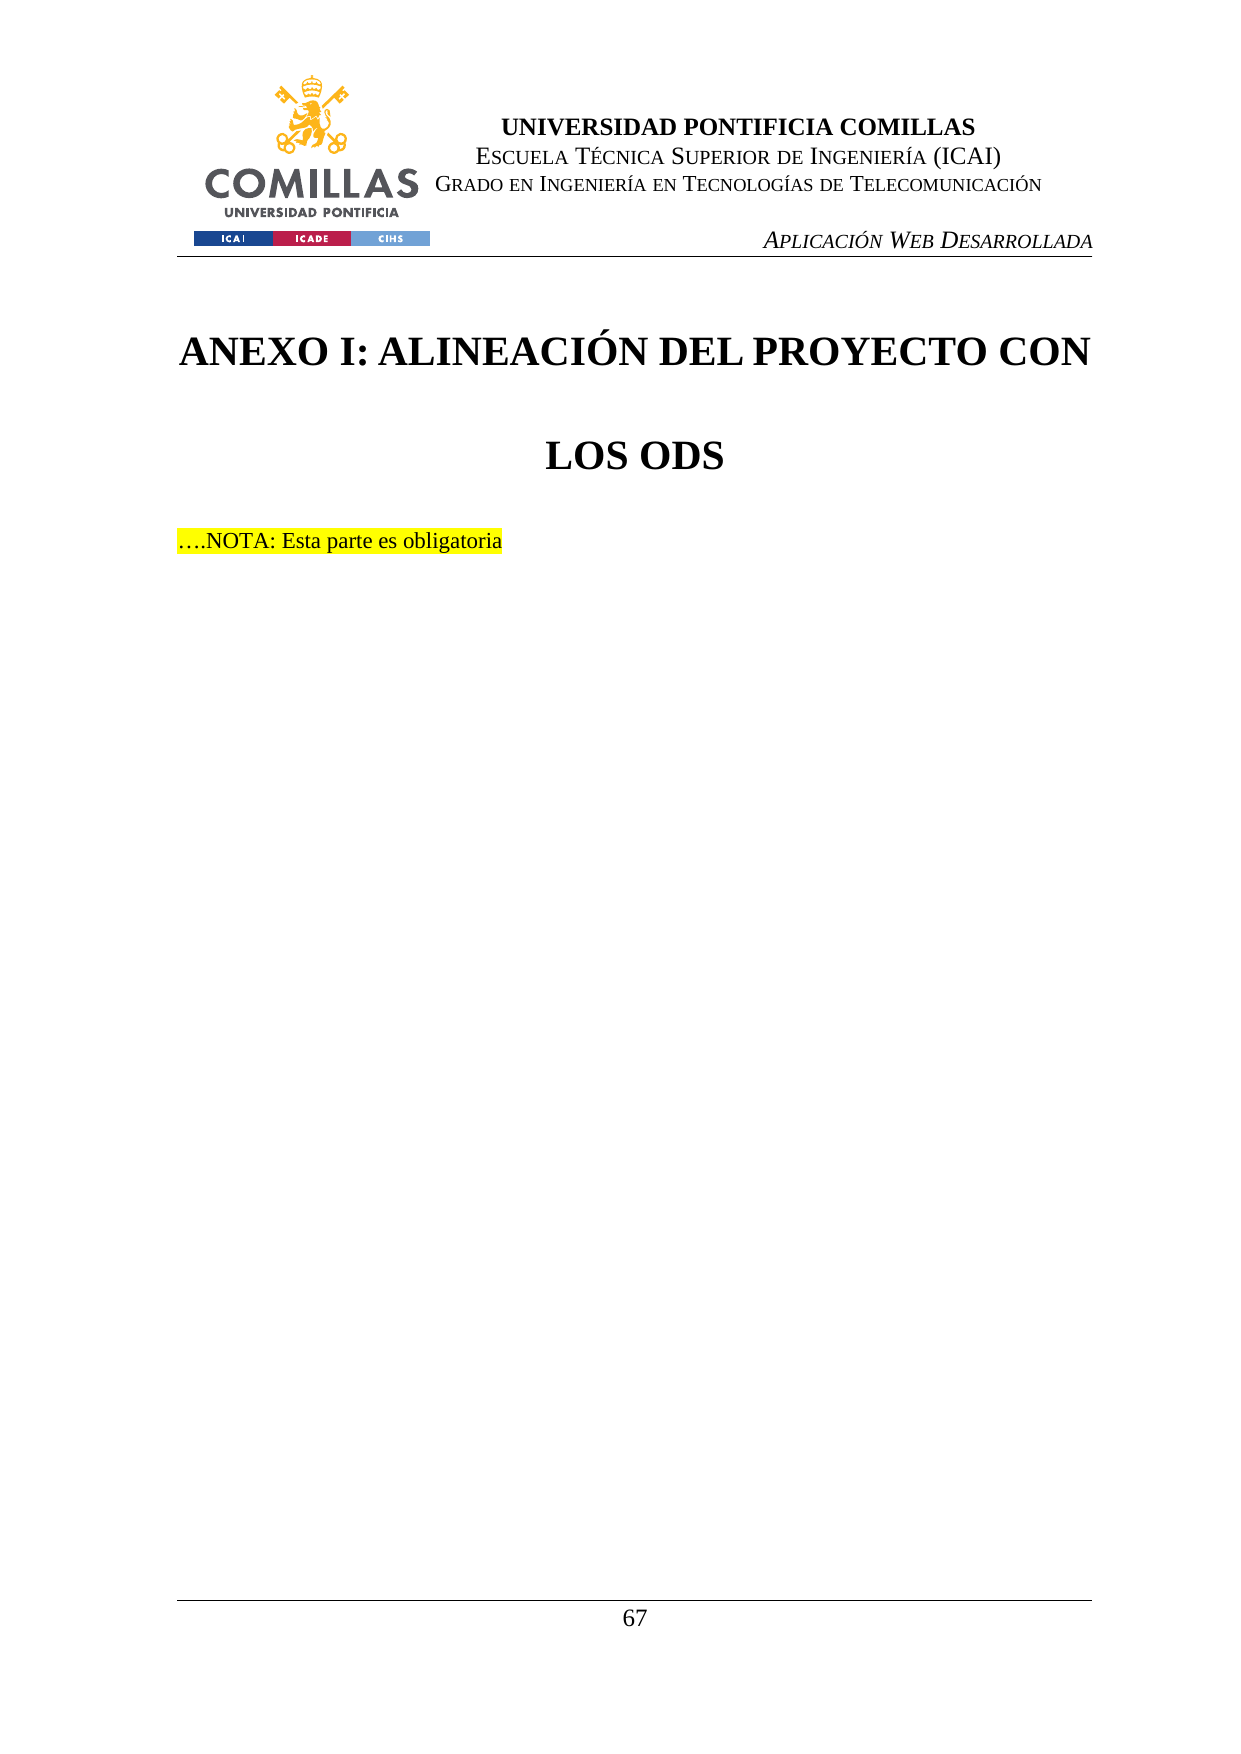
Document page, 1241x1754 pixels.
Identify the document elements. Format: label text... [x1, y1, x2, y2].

subtitle ANEXO I: ALINEACIÓN DEL PROYECTO CON LOS ODS [177, 282, 1092, 490]
list ….NOTA: Esta parte es obligatoria [177, 527, 1092, 554]
